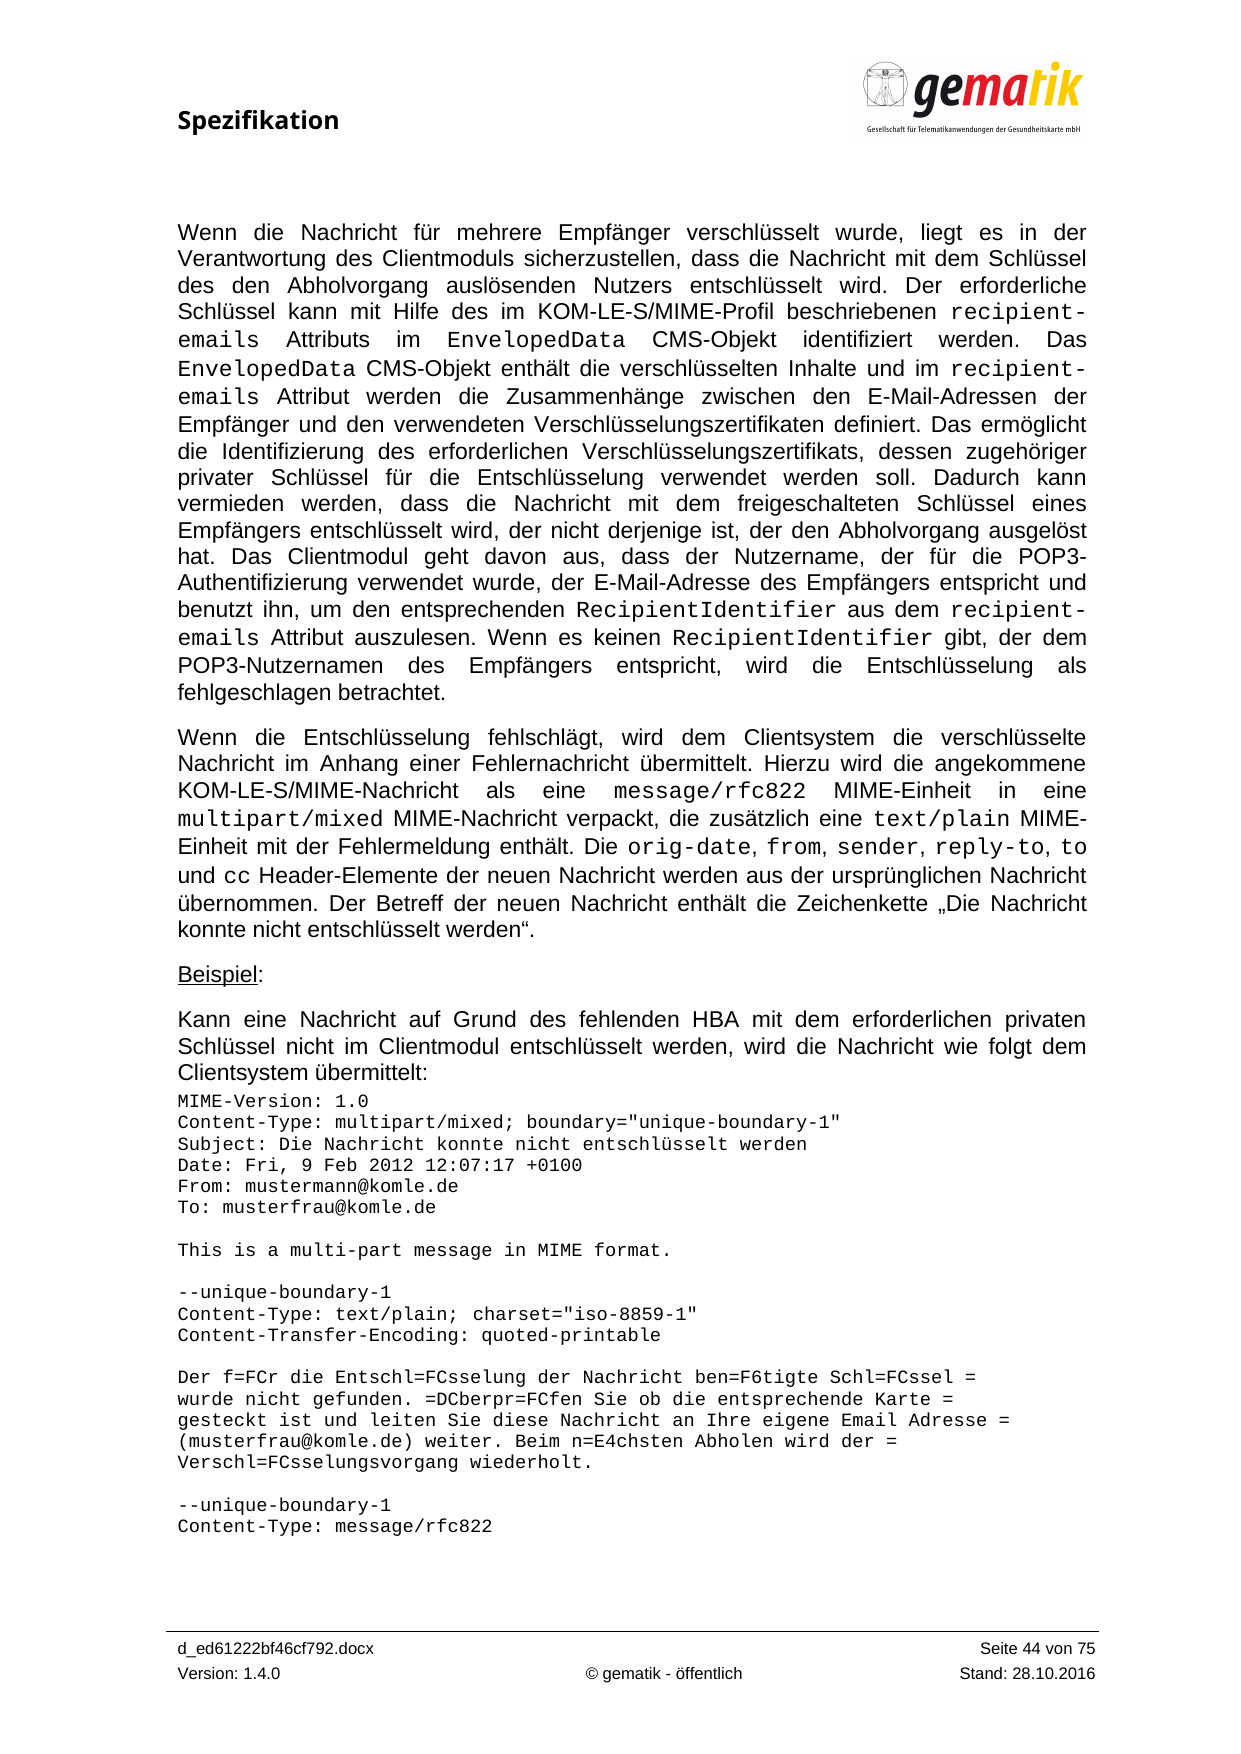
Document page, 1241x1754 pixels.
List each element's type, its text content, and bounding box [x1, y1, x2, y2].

text Wenn die Nachricht für mehrere Empfänger verschlüsselt wurde, liegt es in der Verantwortung des Clientmoduls sicherzustellen, dass die Nachricht mit dem Schlüssel des den Abholvorgang auslösenden Nutzers entschlüsselt wird. Der erforderliche Schlüssel kann mit Hilfe des im KOM-LE-S/MIME-Profil beschriebenen recipient-emails Attributs im EnvelopedData CMS-Objekt identifiziert werden. Das EnvelopedData CMS-Objekt enthält die verschlüsselten Inhalte und im recipient-emails Attribut werden die Zusammenhänge zwischen den E-Mail-Adressen der Empfänger und den verwendeten Verschlüsselungszertifikaten definiert. Das ermöglicht die Identifizierung des erforderlichen Verschlüsselungszertifikats, dessen zugehöriger privater Schlüssel für die Entschlüsselung verwendet werden soll. Dadurch kann vermieden werden, dass die Nachricht mit dem freigeschalteten Schlüssel eines Empfängers entschlüsselt wird, der nicht derjenige ist, der den Abholvorgang ausgelöst hat. Das Clientmodul geht davon aus, dass der Nutzername, der für die POP3-Authentifizierung verwendet wurde, der E-Mail-Adresse des Empfängers entspricht und benutzt ihn, um den entsprechenden RecipientIdentifier aus dem recipient-emails Attribut auszulesen. Wenn es keinen RecipientIdentifier gibt, der dem POP3-Nutzernamen des Empfängers entspricht, wird die Entschlüsselung als fehlgeschlagen betrachtet. [177, 219, 1087, 705]
list gesteckt ist und leiten Sie diese Nachricht an Ihre eigene Email Adresse = [177, 1411, 1087, 1432]
text Beispiel: [177, 961, 1087, 988]
list Content-Type: text/plain; charset="iso-8859-1" [177, 1304, 1087, 1326]
list This is a multi-part message in MIME format. [177, 1241, 1087, 1262]
picture [854, 56, 1086, 143]
list --unique-boundary-1 [177, 1496, 1087, 1517]
list MIME-Version: 1.0 [177, 1092, 1087, 1113]
list (musterfrau@komle.de) weiter. Beim n=E4chsten Abholen wird der = [177, 1432, 1087, 1453]
list --unique-boundary-1 [177, 1283, 1087, 1304]
list Content-Type: message/rfc822 [177, 1517, 1087, 1538]
text Wenn die Entschlüsselung fehlschlägt, wird dem Clientsystem die verschlüsselte Nachricht im Anhang einer Fehlernachricht übermittelt. Hierzu wird die angekommene KOM-LE-S/MIME-Nachricht als eine message/rfc822 MIME-Einheit in eine multipart/mixed MIME-Nachricht verpackt, die zusätzlich eine text/plain MIME-Einheit mit der Fehlermeldung enthält. Die orig-date, from, sender, reply-to, to und cc Header-Elemente der neuen Nachricht werden aus der ursprünglichen Nachricht übernommen. Der Betreff der neuen Nachricht enthält die Zeichenkette „Die Nachricht konnte nicht entschlüsselt werden“. [177, 724, 1087, 943]
list wurde nicht gefunden. =DCberpr=FCfen Sie ob die entsprechende Karte = [177, 1389, 1087, 1411]
list To: musterfrau@komle.de [177, 1198, 1087, 1219]
list Content-Transfer-Encoding: quoted-printable [177, 1326, 1087, 1347]
list Verschl=FCsselungsvorgang wiederholt. [177, 1453, 1087, 1474]
list From: mustermann@komle.de [177, 1177, 1087, 1198]
list Subject: Die Nachricht konnte nicht entschlüsselt werden [177, 1134, 1087, 1156]
list Der f=FCr die Entschl=FCsselung der Nachricht ben=F6tigte Schl=FCssel = [177, 1368, 1087, 1389]
list Date: Fri, 9 Feb 2012 12:07:17 +0100 [177, 1156, 1087, 1177]
list Content-Type: multipart/mixed; boundary="unique-boundary-1" [177, 1113, 1087, 1134]
text Kann eine Nachricht auf Grund des fehlenden HBA mit dem erforderlichen privaten Schlüssel nicht im Clientmodul entschlüsselt werden, wird die Nachricht wie folgt dem Clientsystem übermittelt: [177, 1006, 1087, 1086]
